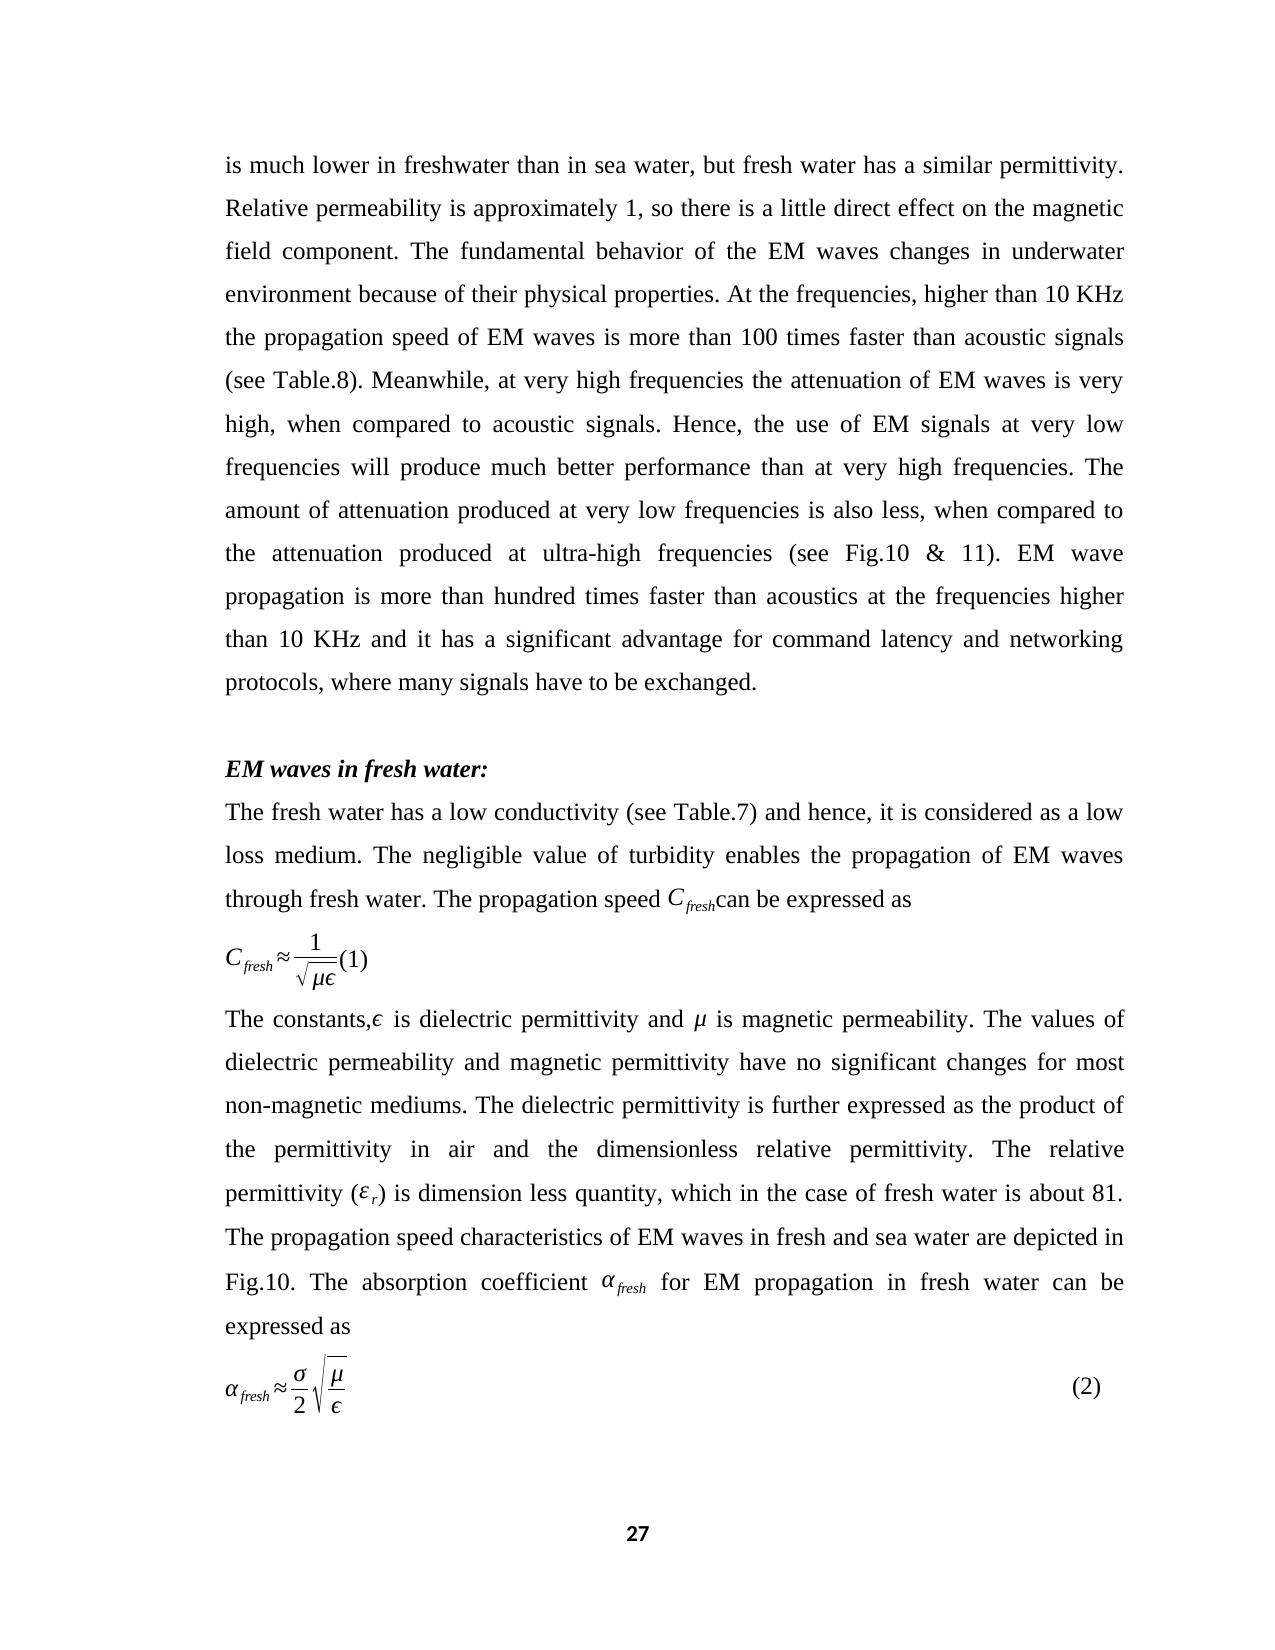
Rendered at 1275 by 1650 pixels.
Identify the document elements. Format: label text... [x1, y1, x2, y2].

text The fresh water has a low conductivity (see Table.7) and hence, it is considered as a low loss medium. The negligible value of turbidity enables the propagation of EM waves through fresh water. The propagation speed can be expressed as [225, 797, 1125, 914]
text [225, 150, 1125, 696]
text The constants, is dielectric permittivity and is magnetic permeability. The values of dielectric permeability and magnetic permittivity have no significant changes for most non-magnetic mediums. The dielectric permittivity is further expressed as the product of the permittivity in air and the dimensionless relative permittivity. The relative permittivity () is dimension less quantity, which in the case of fresh water is about 81. The propagation speed characteristics of EM waves in fresh and sea water are depicted in Fig.10. The absorption coefficient for EM propagation in fresh water can be expressed as [225, 1004, 1125, 1340]
text (1) [225, 929, 1125, 990]
text EM waves in fresh water: [225, 754, 1125, 782]
text (2) [225, 1354, 1125, 1418]
